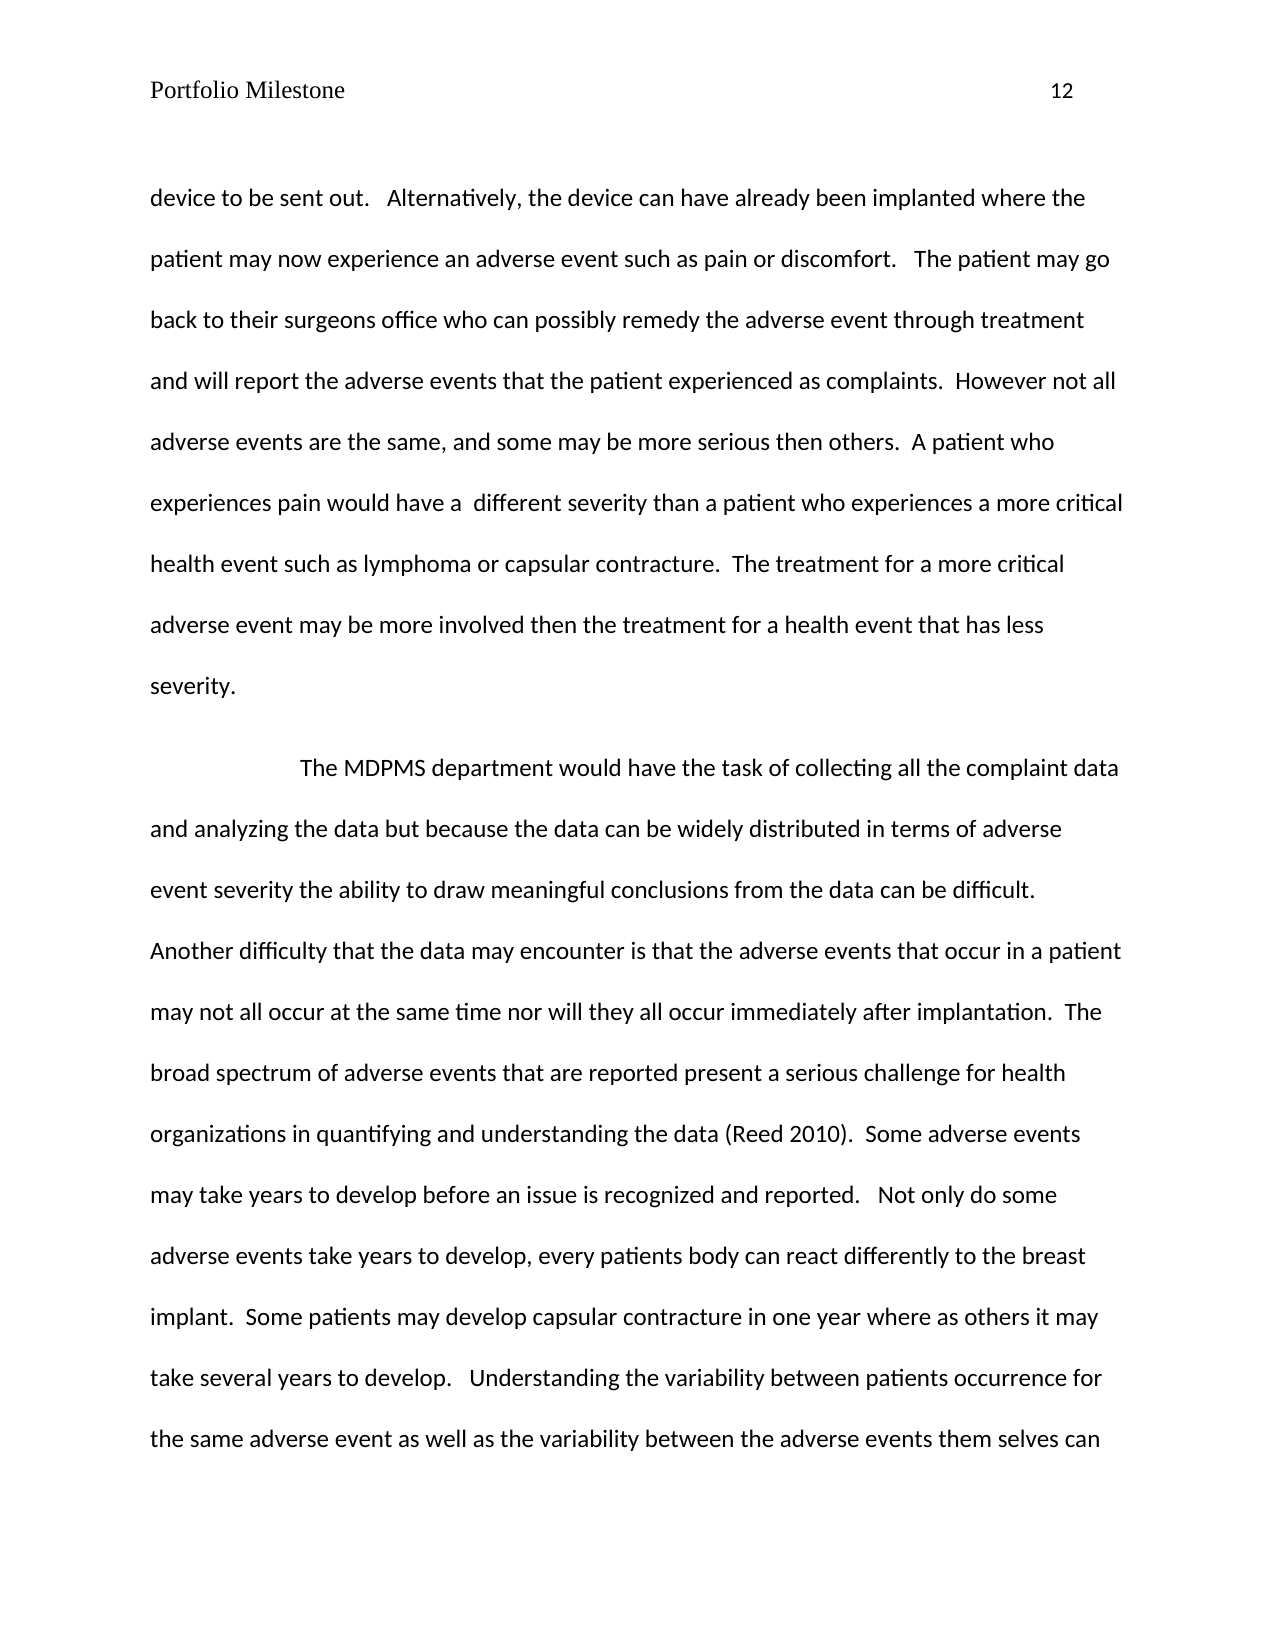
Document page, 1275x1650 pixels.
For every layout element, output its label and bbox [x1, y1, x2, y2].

text [150, 182, 1125, 701]
text [150, 752, 1125, 1454]
